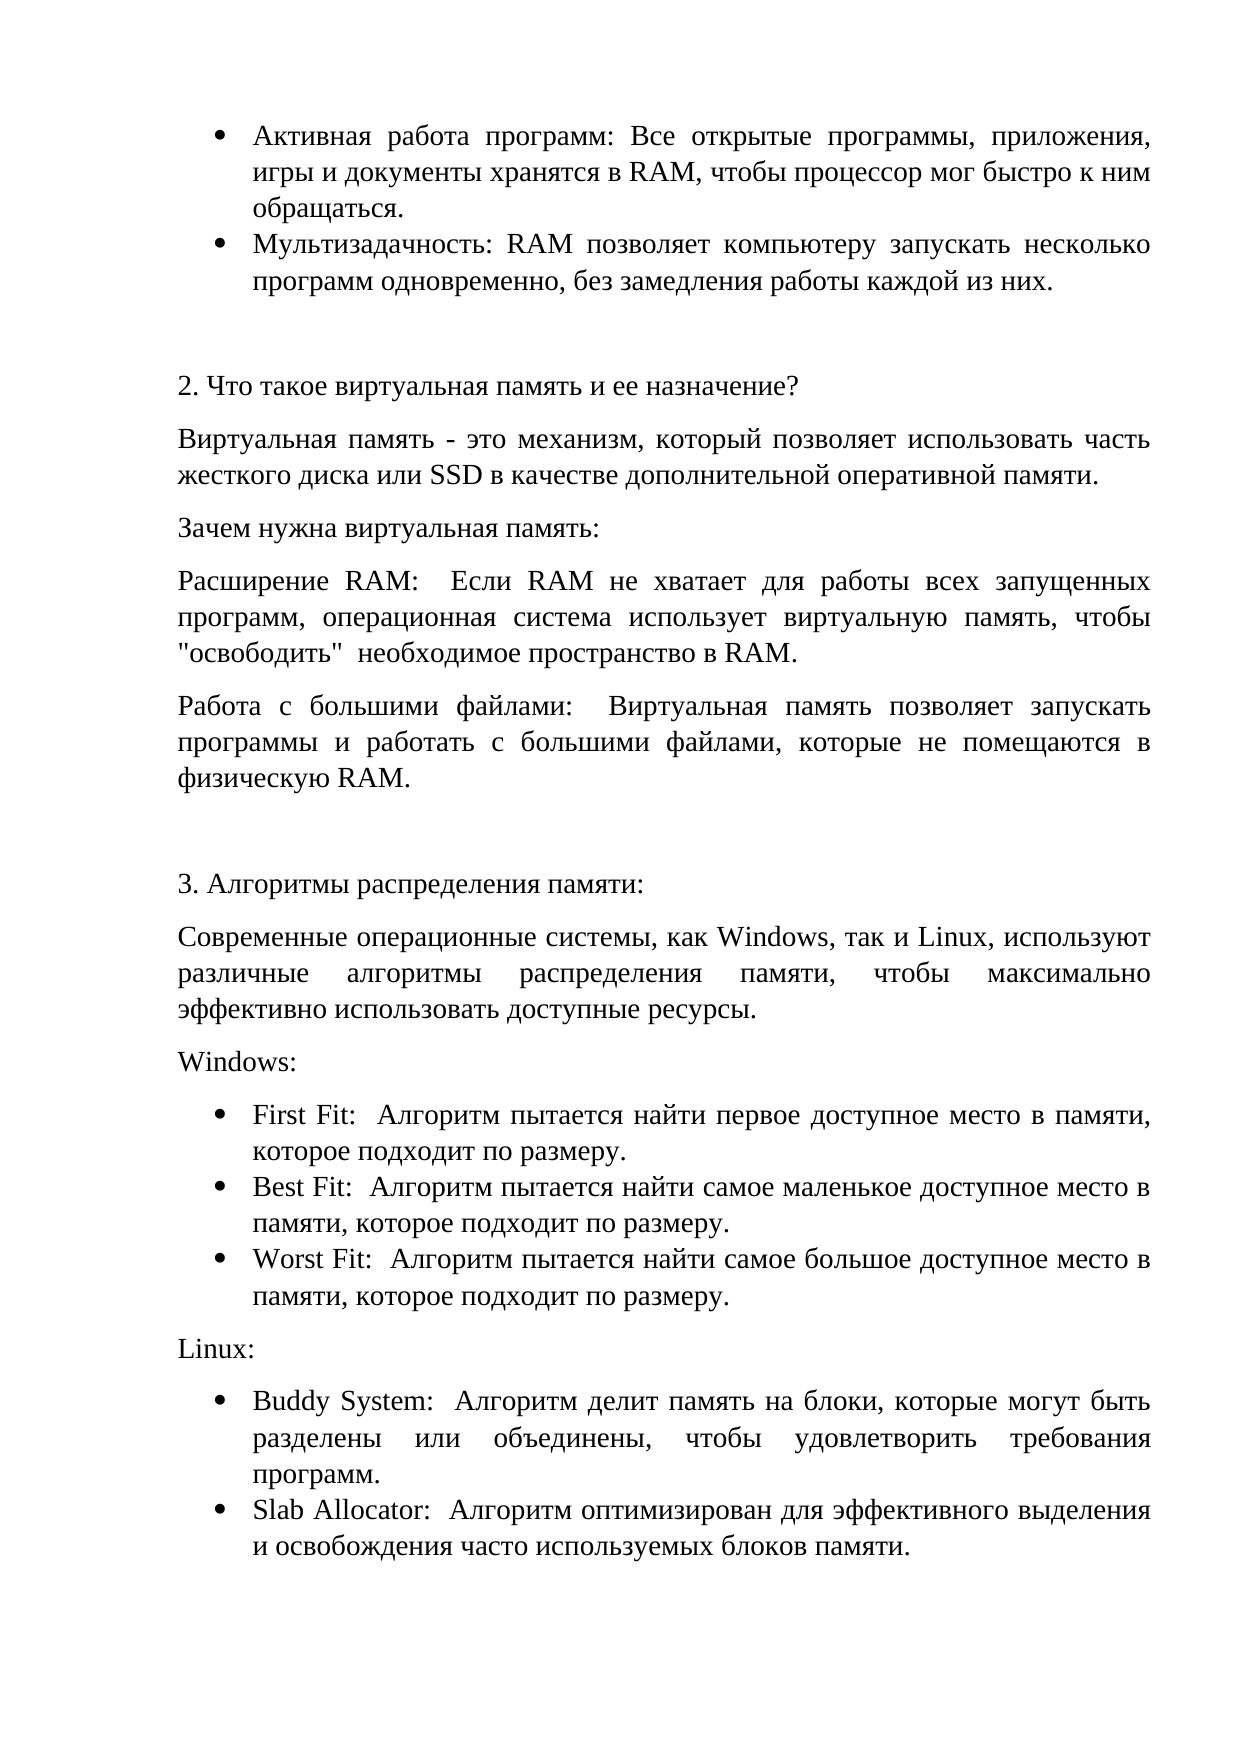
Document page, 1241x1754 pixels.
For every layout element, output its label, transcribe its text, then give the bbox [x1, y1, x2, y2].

text Windows: [177, 1044, 1152, 1078]
text Работа с большими файлами: Виртуальная память позволяет запускать программы и работать с большими файлами, которые не помещаются в физическую RAM. [177, 688, 1152, 794]
text Linux: [177, 1331, 1152, 1364]
text Виртуальная память - это механизм, который позволяет использовать часть жесткого диска или SSD в качестве дополнительной оперативной памяти. [177, 421, 1152, 491]
text Современные операционные системы, как Windows, так и Linux, используют различные алгоритмы распределения памяти, чтобы максимально эффективно использовать доступные ресурсы. [177, 919, 1152, 1025]
list Активная работа программ: Все открытые программы, приложения, игры и документы хранятся в RAM, чтобы процессор мог быстро к ним обращаться. [215, 118, 1152, 224]
list Buddy System: Алгоритм делит память на блоки, которые могут быть разделены или объединены, чтобы удовлетворить требования программ. [215, 1383, 1152, 1489]
list Worst Fit: Алгоритм пытается найти самое большое доступное место в памяти, которое подходит по размеру. [215, 1242, 1152, 1311]
list Slab Allocator: Алгоритм оптимизирован для эффективного выделения и освобождения часто используемых блоков памяти. [215, 1492, 1152, 1562]
list Мультизадачность: RAM позволяет компьютеру запускать несколько программ одновременно, без замедления работы каждой из них. [215, 227, 1152, 296]
text Расширение RAM: Если RAM не хватает для работы всех запущенных программ, операционная система использует виртуальную память, чтобы "освободить" необходимое пространство в RAM. [177, 563, 1152, 669]
list First Fit: Алгоритм пытается найти первое доступное место в памяти, которое подходит по размеру. [215, 1097, 1152, 1167]
text 3. Алгоритмы распределения памяти: [177, 866, 1152, 900]
text 2. Что такое виртуальная память и ее назначение? [177, 368, 1152, 402]
text Зачем нужна виртуальная память: [177, 510, 1152, 544]
list Best Fit: Алгоритм пытается найти самое маленькое доступное место в памяти, которое подходит по размеру. [215, 1169, 1152, 1239]
